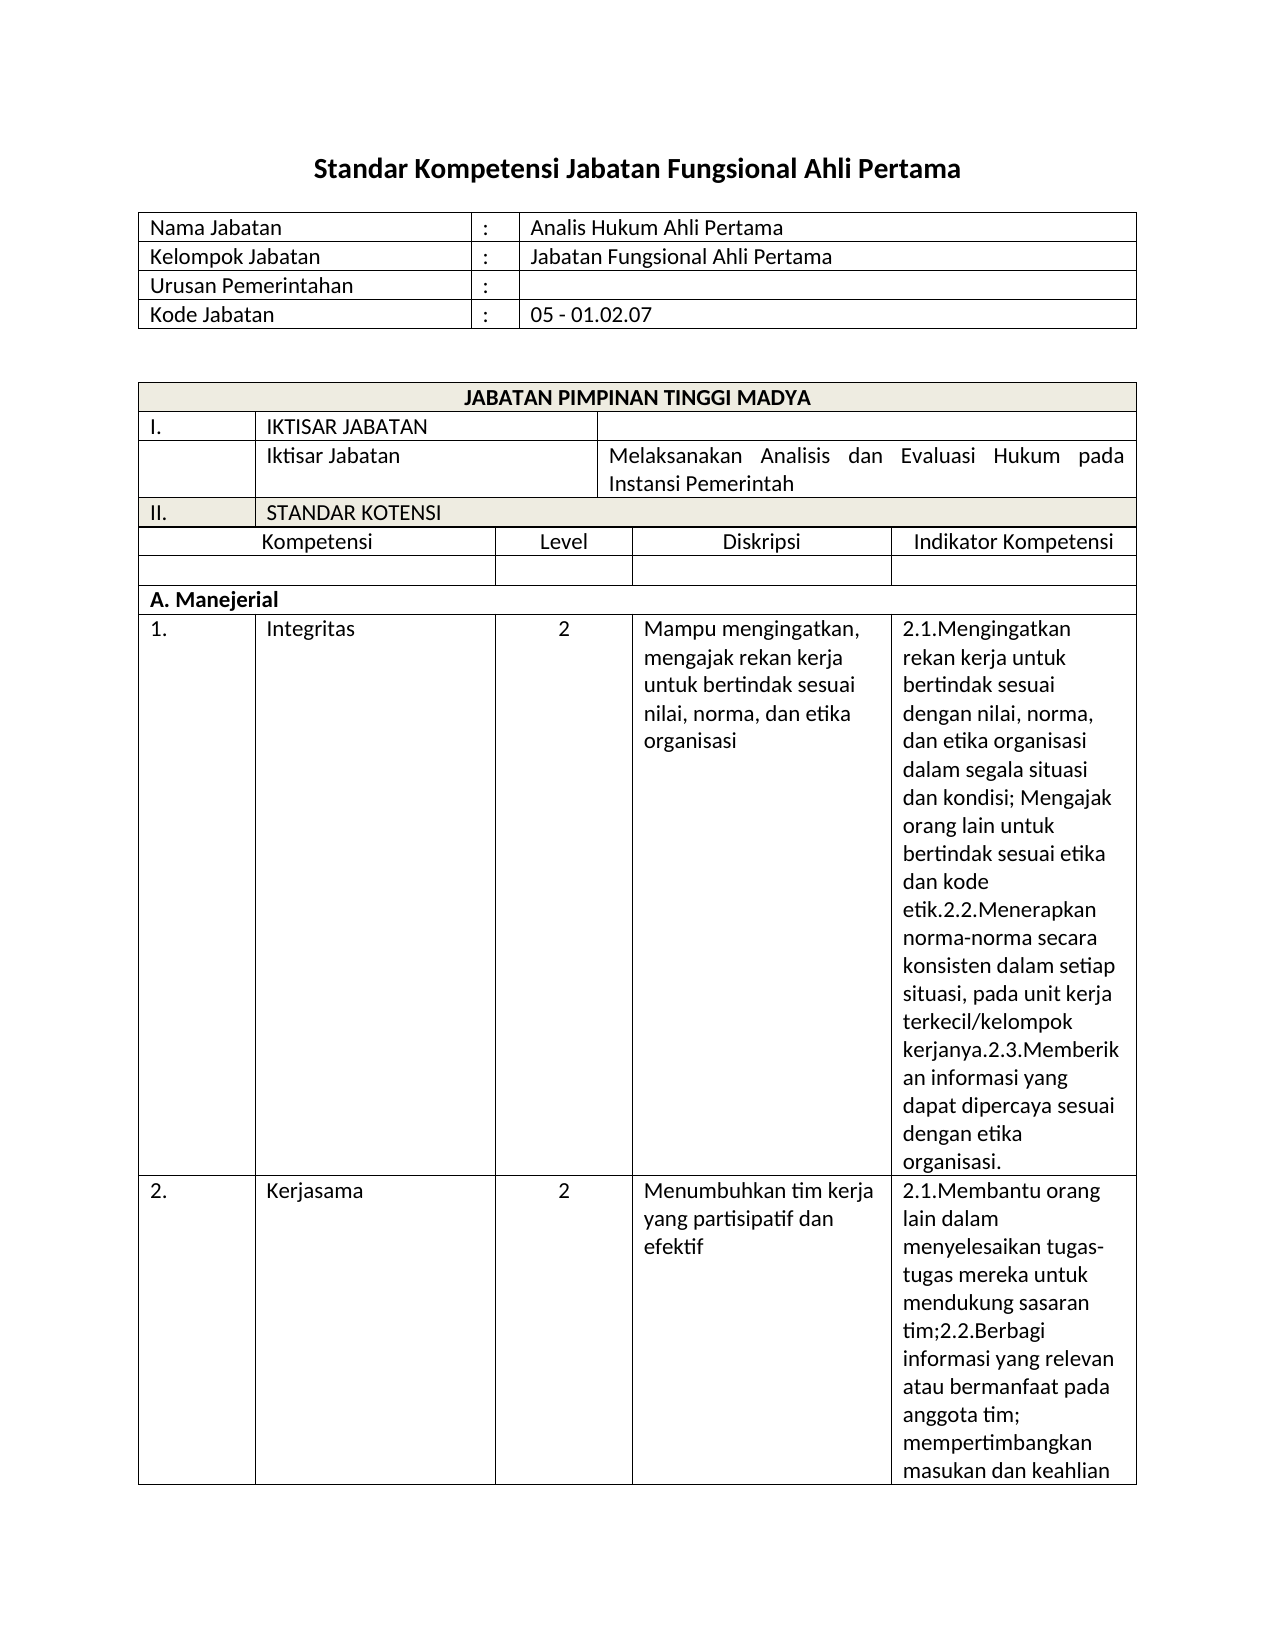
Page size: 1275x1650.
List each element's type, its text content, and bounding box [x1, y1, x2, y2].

table_header JABATAN PIMPINAN TINGGI MADYA [139, 383, 1136, 411]
table_cell Indikator Kompetensi [892, 528, 1136, 555]
table_cell 2 [496, 1176, 632, 1484]
table_cell 2. [139, 1176, 255, 1484]
table_cell : [472, 271, 519, 299]
table_cell Kelompok Jabatan [139, 242, 471, 270]
table_cell I. [139, 412, 255, 440]
table_cell [496, 556, 632, 584]
table_cell Melaksanakan Analisis dan Evaluasi Hukum pada Instansi Pemerintah [598, 441, 1136, 497]
table_cell [598, 412, 1136, 440]
table_header Analis Hukum Ahli Pertama [520, 213, 1136, 241]
table_cell Kompetensi [139, 528, 495, 555]
table_cell [520, 271, 1136, 299]
table_cell Kode Jabatan [139, 300, 471, 328]
table_cell 05 - 01.02.07 [520, 300, 1136, 328]
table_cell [633, 1176, 891, 1484]
table_header : [472, 213, 519, 241]
table_cell [139, 441, 255, 497]
table_header Nama Jabatan [139, 213, 471, 241]
table_cell [892, 1176, 1136, 1484]
table_cell [256, 615, 495, 1175]
table_cell Mampu mengingatkan, mengajak rekan kerja untuk bertindak sesuai nilai, norma, dan etika organisasi [633, 615, 891, 1175]
table_cell II. [139, 498, 255, 526]
table_cell Diskripsi [633, 528, 891, 555]
table_cell [256, 1176, 495, 1484]
table_cell [892, 556, 1136, 584]
table_cell [139, 556, 495, 584]
table_cell STANDAR KOTENSI [256, 498, 1136, 526]
table_cell : [472, 300, 519, 328]
table_cell IKTISAR JABATAN [256, 412, 597, 440]
table_cell Jabatan Fungsional Ahli Pertama [520, 242, 1136, 270]
table_cell Level [496, 528, 632, 555]
text Standar Kompetensi Jabatan Fungsional Ahli Pertama [150, 150, 1125, 186]
table_cell A. Manejerial [139, 586, 1136, 613]
table_cell [892, 615, 1136, 1175]
table_cell 1. [139, 615, 255, 1175]
table_cell Urusan Pemerintahan [139, 271, 471, 299]
table_cell [633, 556, 891, 584]
table_cell 2 [496, 615, 632, 1175]
table_cell : [472, 242, 519, 270]
table_cell Iktisar Jabatan [256, 441, 597, 497]
